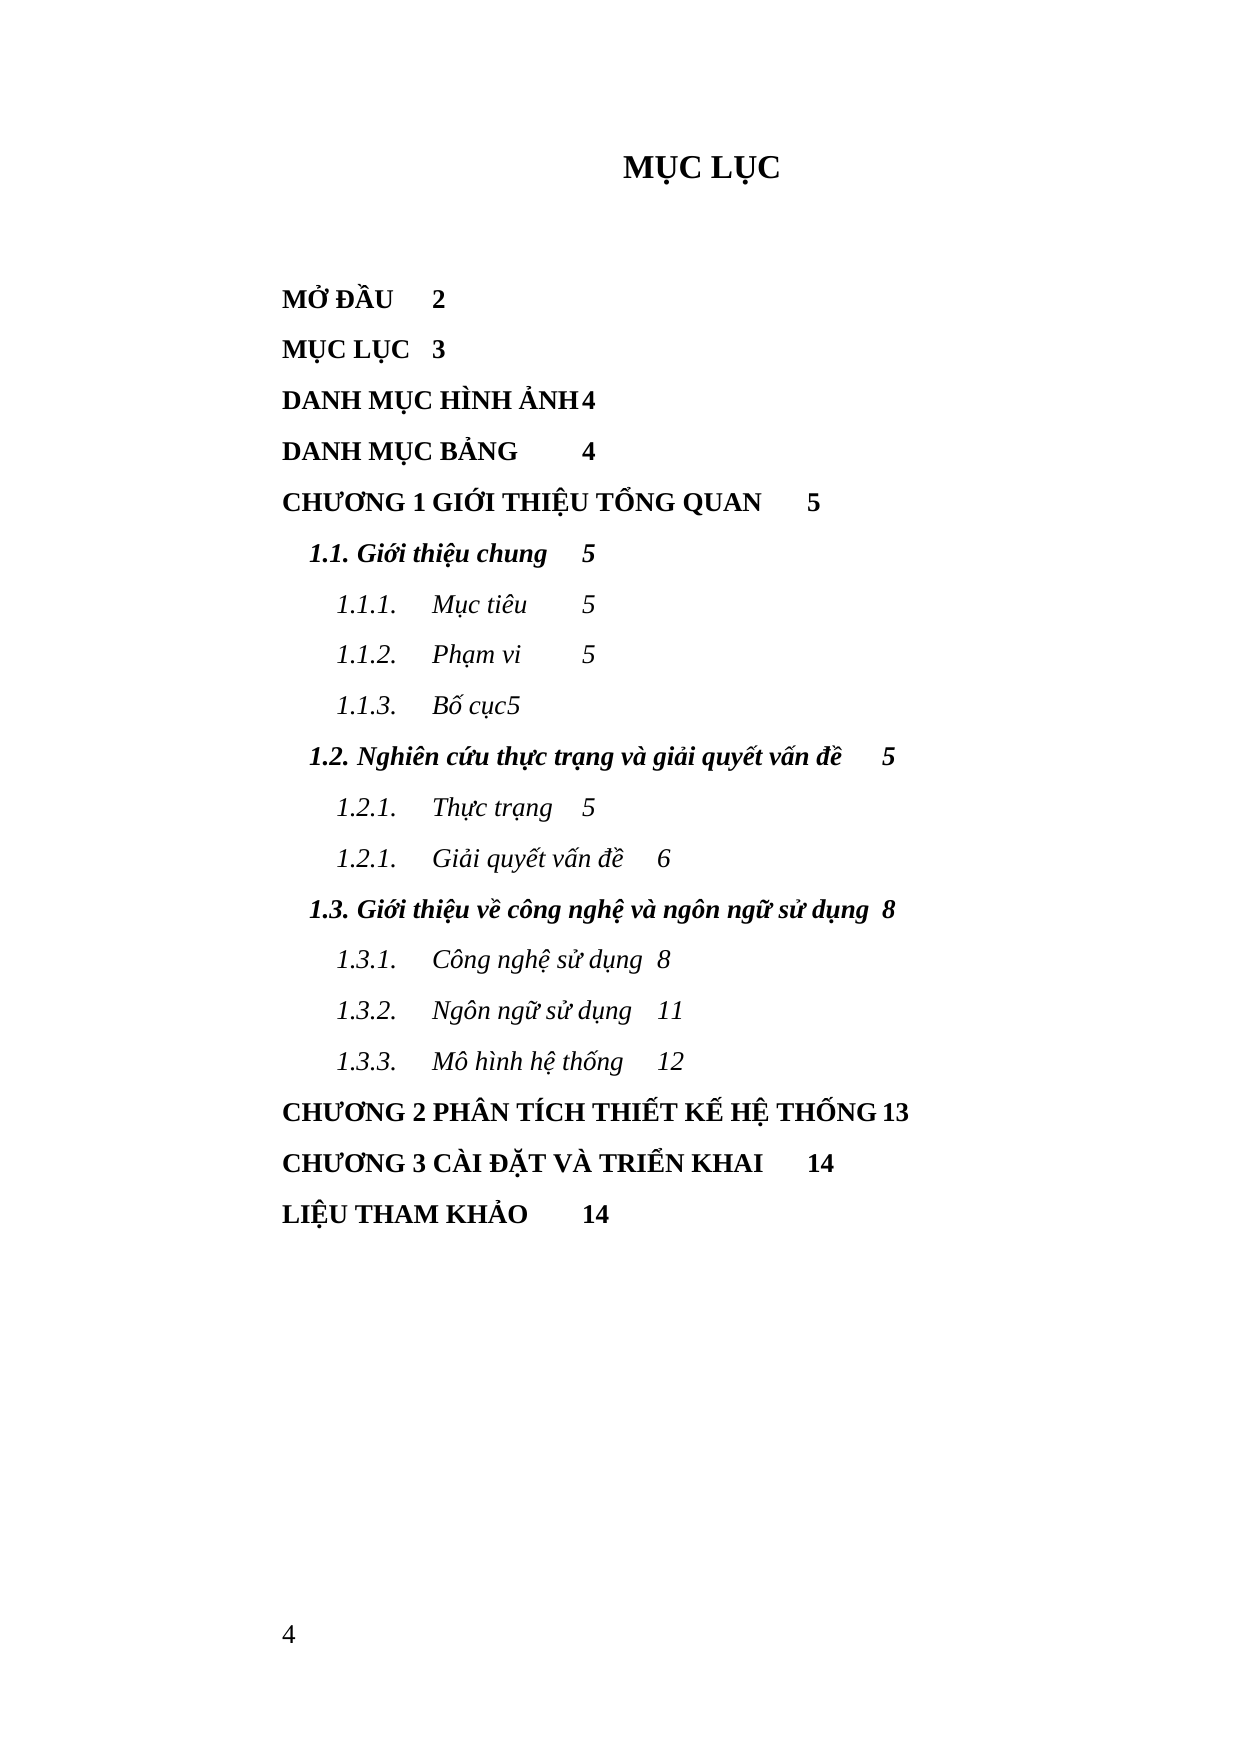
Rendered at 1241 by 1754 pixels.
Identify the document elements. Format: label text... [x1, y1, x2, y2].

subtitle MỤC LỤC [207, 148, 1122, 186]
